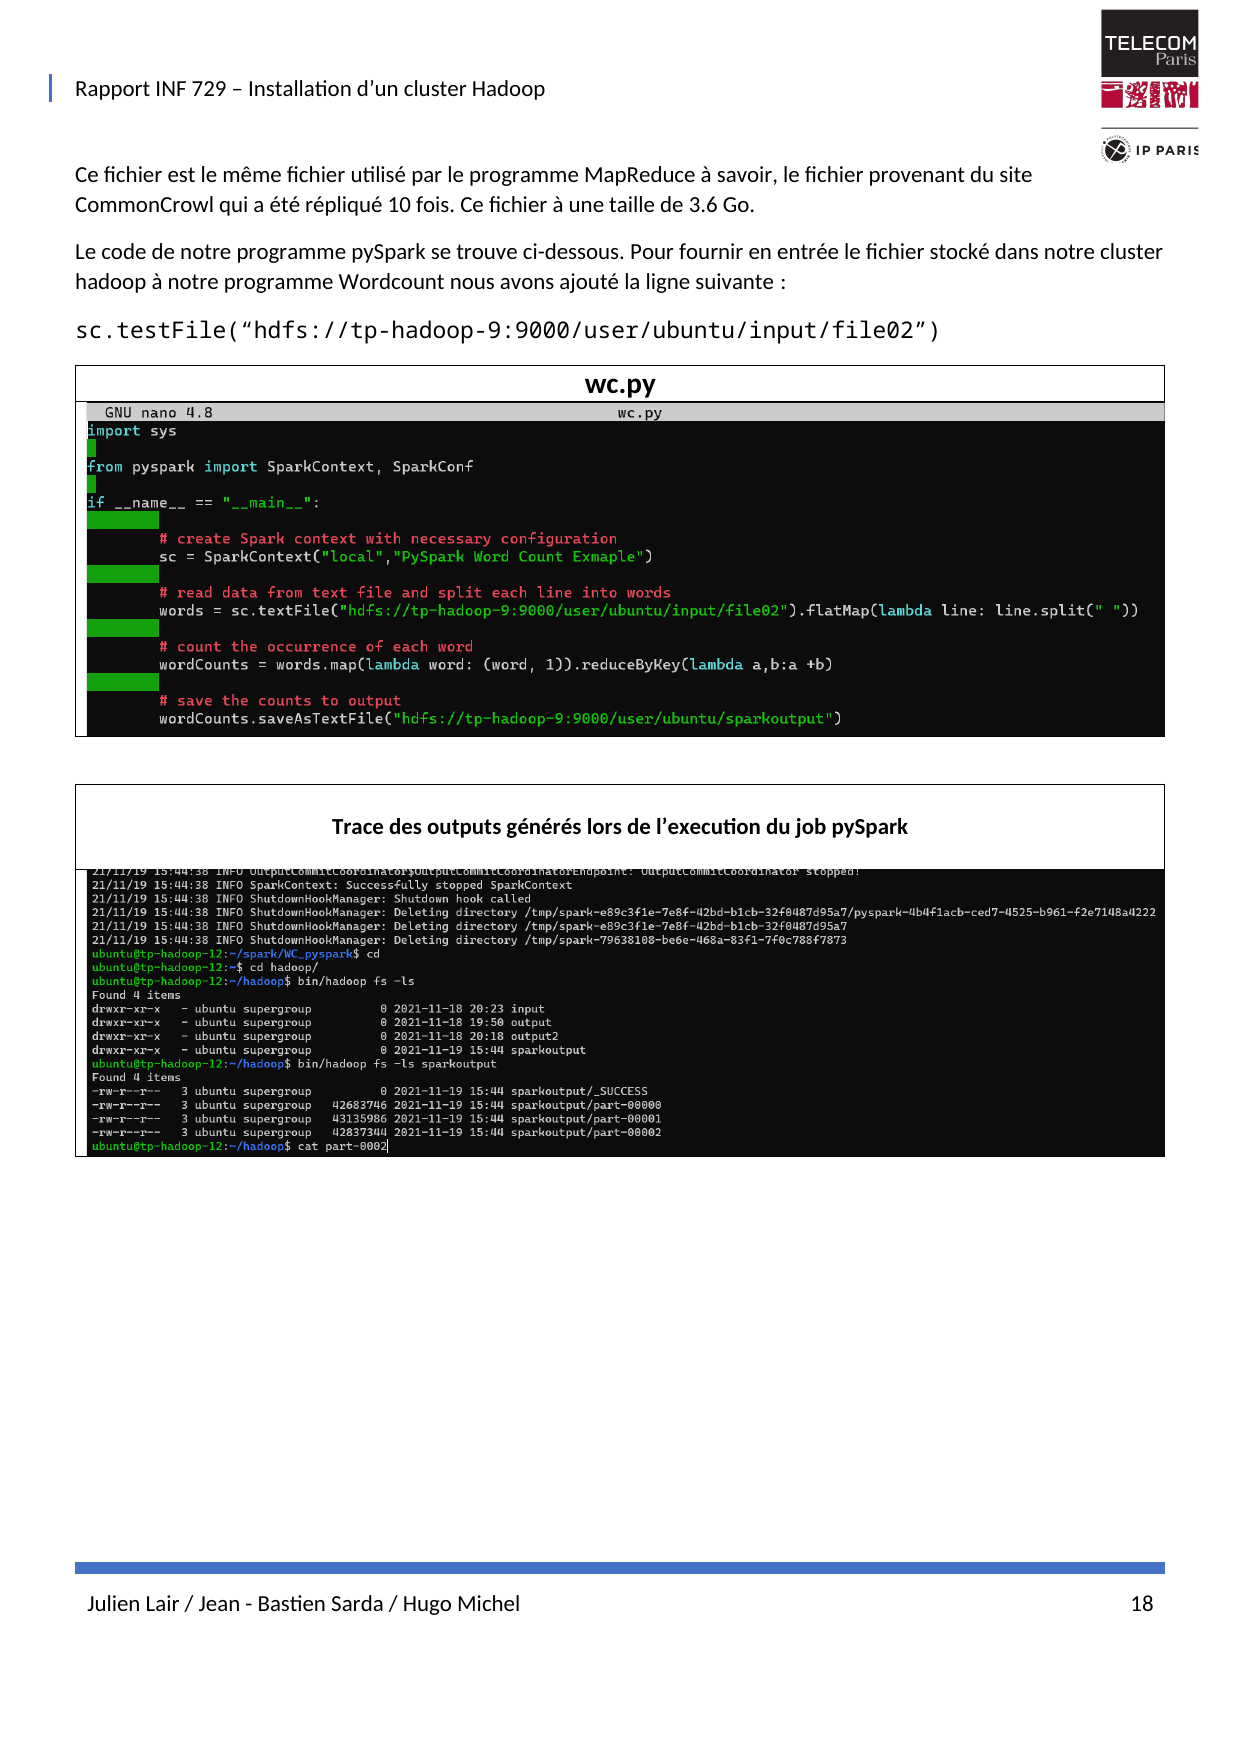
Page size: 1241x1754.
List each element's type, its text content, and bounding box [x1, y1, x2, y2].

table_cell [76, 402, 86, 736]
text Ce fichier est le même fichier utilisé par le programme MapReduce à savoir, le fichier provenant du site CommonCrowl qui a été répliqué 10 fois. Ce fichier à une taille de 3.6 Go. [75, 160, 1165, 218]
table_header Trace des outputs générés lors de l’execution du job pySpark [76, 785, 1164, 868]
picture [86, 869, 1165, 1156]
text Le code de notre programme pySpark se trouve ci-dessous. Pour fournir en entrée le fichier stocké dans notre cluster hadoop à notre programme Wordcount nous avons ajouté la ligne suivante : [75, 237, 1165, 295]
picture [86, 402, 1165, 736]
table_cell [76, 870, 86, 1156]
table_header wc.py [76, 366, 1164, 401]
text sc.testFile(“hdfs://tp-hadoop-9:9000/user/ubuntu/input/file02”) [75, 314, 1165, 345]
picture [1101, 9, 1199, 163]
